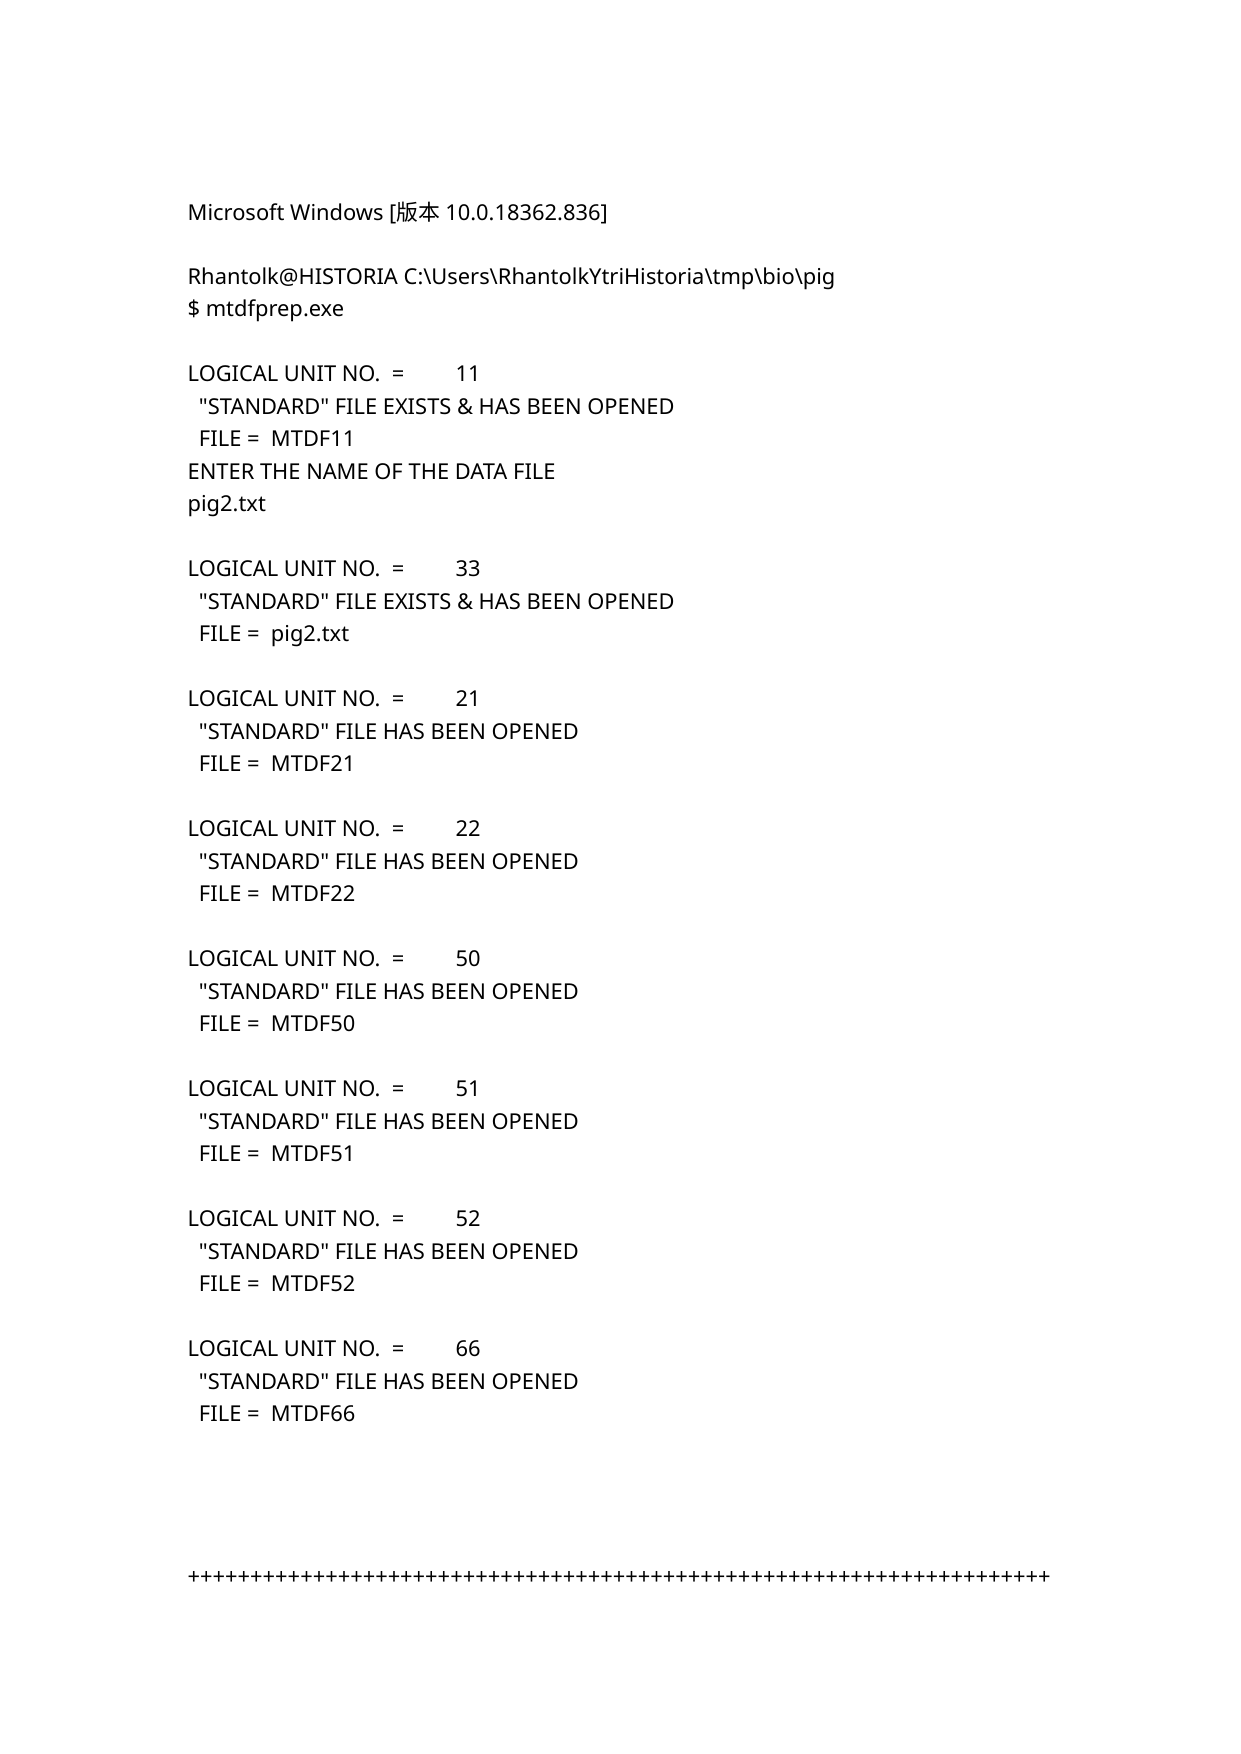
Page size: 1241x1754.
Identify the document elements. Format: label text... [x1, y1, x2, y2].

text FILE = MTDF51 [187, 1137, 1053, 1169]
text LOGICAL UNIT NO. = 11 [187, 357, 1053, 389]
text LOGICAL UNIT NO. = 66 [187, 1332, 1053, 1364]
text "STANDARD" FILE HAS BEEN OPENED [187, 1104, 1053, 1137]
text Rhantolk@HISTORIA C:\Users\RhantolkYtriHistoria\tmp\bio\pig [187, 259, 1053, 292]
text $ mtdfprep.exe [187, 292, 1053, 324]
text "STANDARD" FILE EXISTS & HAS BEEN OPENED [187, 389, 1053, 422]
text LOGICAL UNIT NO. = 51 [187, 1072, 1053, 1104]
text pig2.txt [187, 487, 1053, 519]
text FILE = MTDF50 [187, 1007, 1053, 1039]
text "STANDARD" FILE HAS BEEN OPENED [187, 844, 1053, 877]
text FILE = MTDF66 [187, 1397, 1053, 1429]
text FILE = MTDF22 [187, 877, 1053, 909]
text FILE = MTDF21 [187, 747, 1053, 779]
text ENTER THE NAME OF THE DATA FILE [187, 454, 1053, 487]
text "STANDARD" FILE HAS BEEN OPENED [187, 1364, 1053, 1397]
text FILE = pig2.txt [187, 617, 1053, 649]
text FILE = MTDF52 [187, 1267, 1053, 1299]
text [187, 1559, 1053, 1592]
text "STANDARD" FILE HAS BEEN OPENED [187, 974, 1053, 1007]
text LOGICAL UNIT NO. = 21 [187, 682, 1053, 714]
text Microsoft Windows [版本 10.0.18362.836] [187, 194, 1053, 227]
text LOGICAL UNIT NO. = 50 [187, 942, 1053, 974]
text "STANDARD" FILE EXISTS & HAS BEEN OPENED [187, 584, 1053, 617]
text "STANDARD" FILE HAS BEEN OPENED [187, 1234, 1053, 1267]
text LOGICAL UNIT NO. = 52 [187, 1202, 1053, 1234]
text "STANDARD" FILE HAS BEEN OPENED [187, 714, 1053, 747]
text LOGICAL UNIT NO. = 22 [187, 812, 1053, 844]
text FILE = MTDF11 [187, 422, 1053, 454]
text LOGICAL UNIT NO. = 33 [187, 552, 1053, 584]
